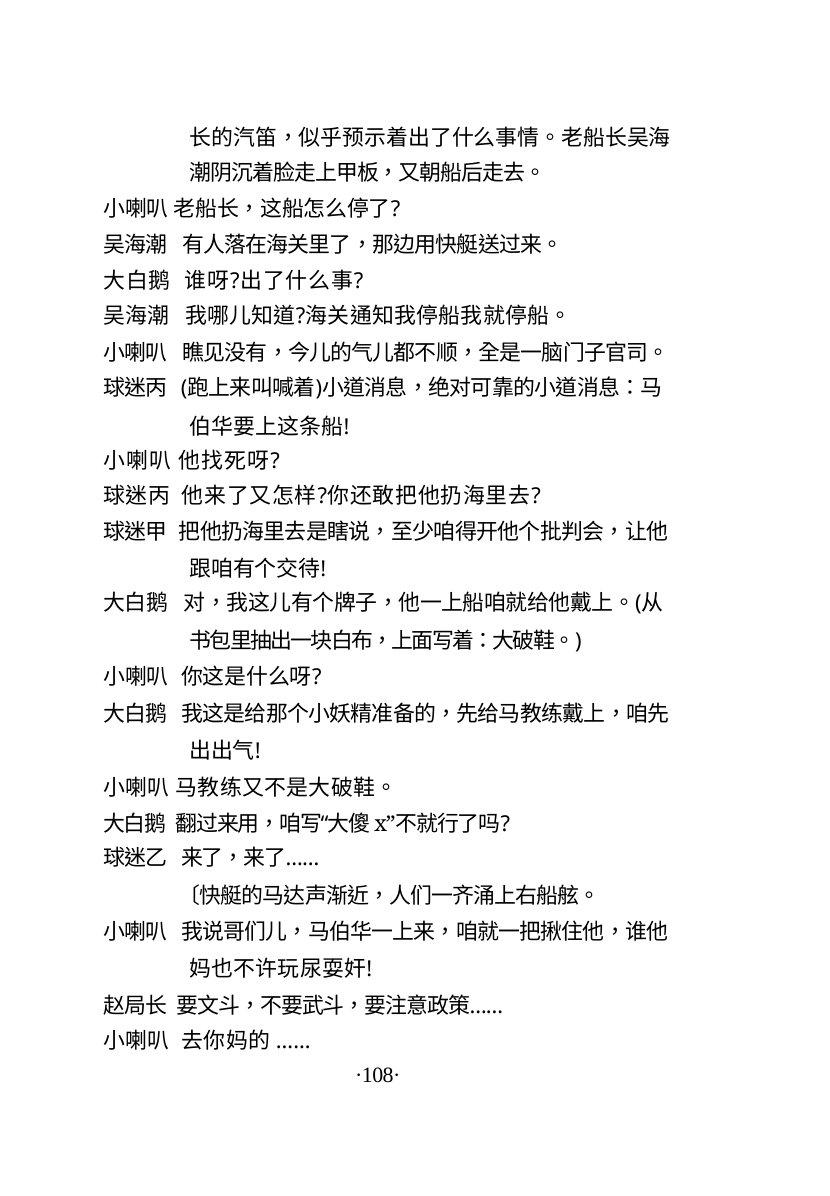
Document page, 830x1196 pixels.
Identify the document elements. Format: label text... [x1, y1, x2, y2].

text 赵局长 要文斗，不要武斗，要注意政策…… 小喇叭 去你妈的 …… [103, 990, 516, 1054]
text 长的汽笛，似乎预示着出了什么事情。老船长吴海 潮阴沉着脸走上甲板，又朝船后走去。 [189, 122, 672, 186]
text 球迷甲 把他扔海里去是瞎说，至少咱得开他个批判会，让他 跟咱有个交待! [103, 516, 672, 582]
text 大白鹅 对，我这儿有个牌子，他一上船咱就给他戴上。(从 [103, 589, 705, 616]
text 吴海潮 有人落在海关里了，那边用快艇送过来。 大白鹅 谁呀?出了什么事? [103, 229, 567, 295]
text 大白鹅 我这是给那个小妖精准备的，先给马教练戴上，咱先 出出气! [103, 697, 672, 765]
text 小喇叭 瞧见没有，今儿的气儿都不顺，全是一脑门子官司。 球迷丙 (跑上来叫喊着)小道消息，绝对可靠的小道消息：马 [103, 337, 674, 401]
text 书包里抽出一块白布，上面写着：大破鞋。) 小喇叭 你这是什么呀? [103, 625, 583, 691]
text 小喇叭 马教练又不是大破鞋。 [103, 773, 705, 801]
text 吴海潮 我哪儿知道?海关通知我停船我就停船。 [103, 301, 705, 328]
text 〔快艇的马达声渐近，人们一齐涌上右船舷。 [178, 882, 705, 909]
text 球迷丙 他来了又怎样?你还敢把他扔海里去? [103, 481, 705, 509]
text 小喇叭 老船长，这船怎么停了? [103, 194, 705, 222]
text 大白鹅 翻过来用，咱写“大傻x”不就行了吗? 球迷乙 来了，来了…… [103, 808, 537, 872]
text 伯华要上这条船! 小喇叭 他找死呀? [103, 411, 355, 474]
text 小喇叭 我说哥们儿，马伯华一上来，咱就一把揪住他，谁他 妈也不许玩尿耍奸! [103, 916, 672, 982]
